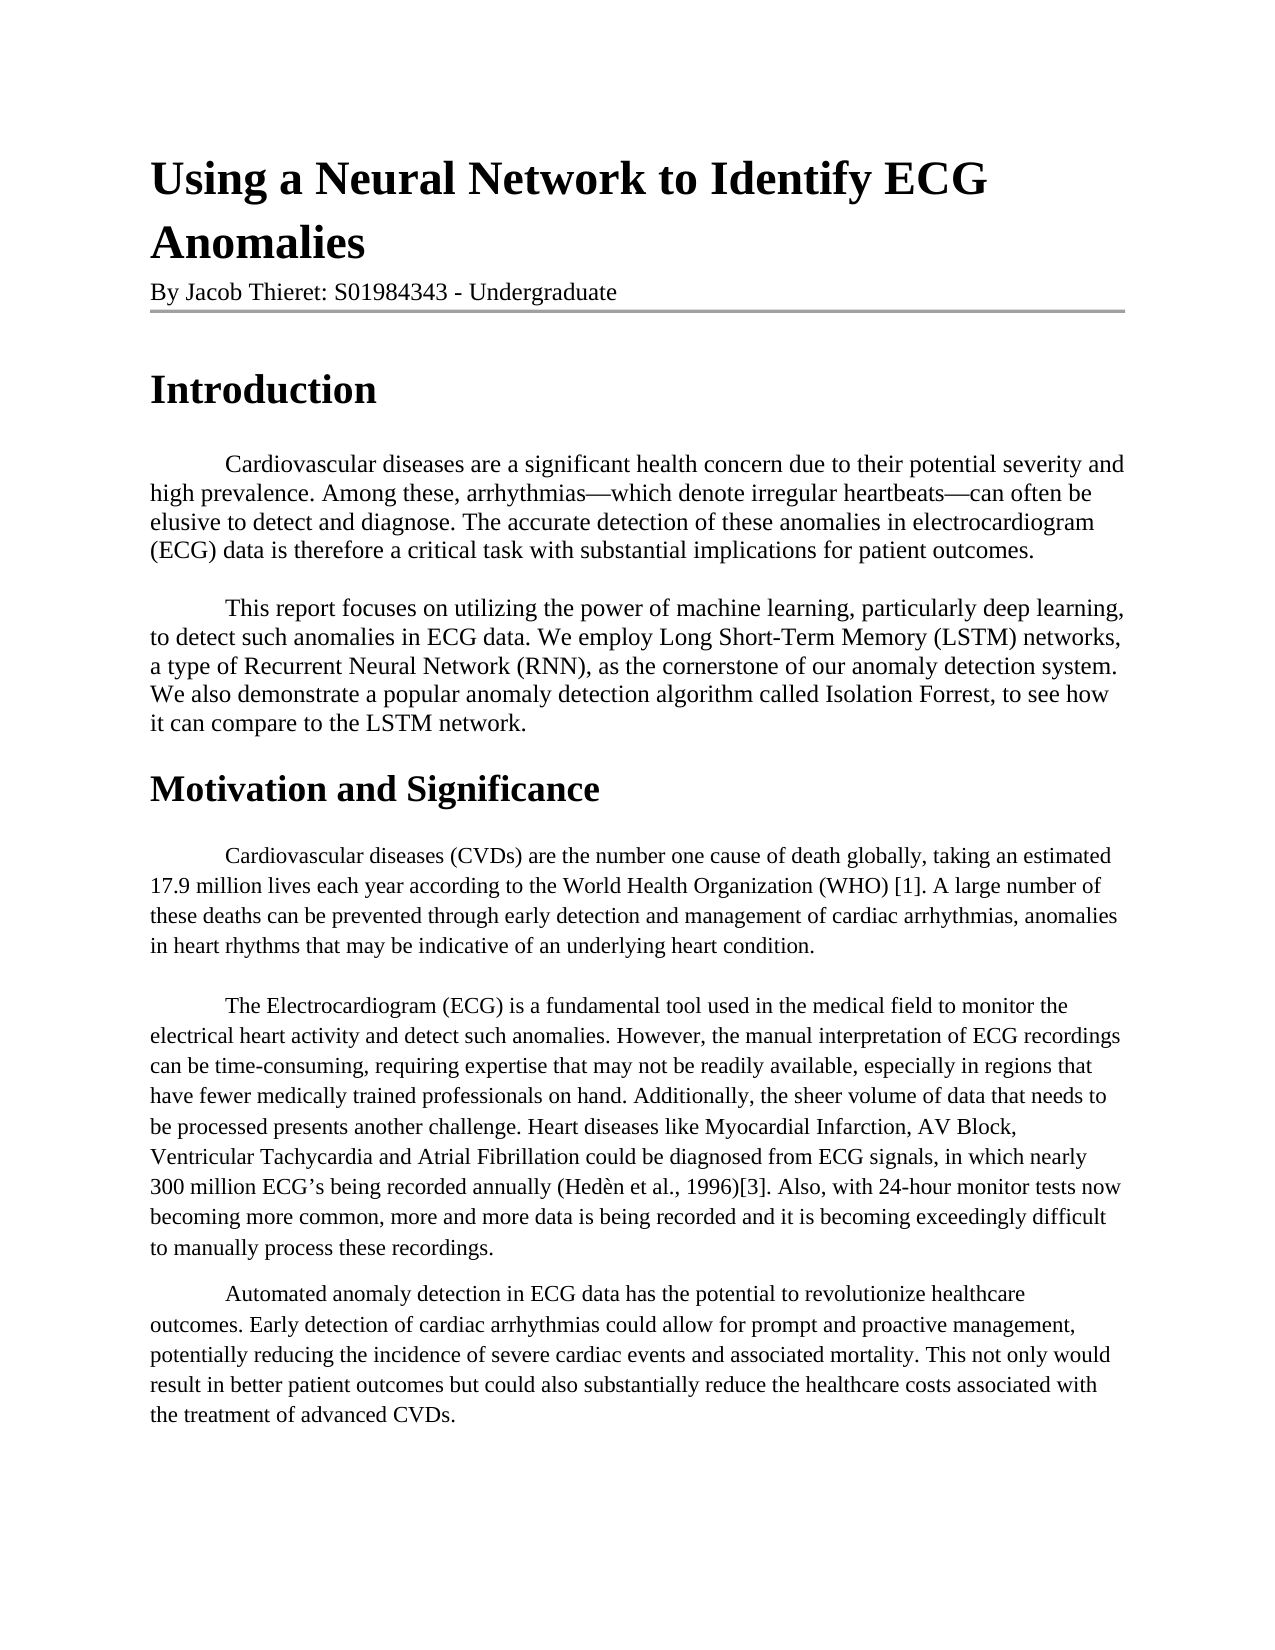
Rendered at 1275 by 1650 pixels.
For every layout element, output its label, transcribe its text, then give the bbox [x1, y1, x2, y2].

text Cardiovascular diseases are a significant health concern due to their potential severity and high prevalence. Among these, arrhythmias—which denote irregular heartbeats—can often be elusive to detect and diagnose. The accurate detection of these anomalies in electrocardiogram (ECG) data is therefore a critical task with substantial implications for patient outcomes. [150, 449, 1125, 564]
text Cardiovascular diseases (CVDs) are the number one cause of death globally, taking an estimated 17.9 million lives each year according to the World Health Organization (WHO) [1]. A large number of these deaths can be prevented through early detection and management of cardiac arrhythmias, anomalies in heart rhythms that may be indicative of an underlying heart condition. [150, 842, 1125, 959]
text Introduction [150, 313, 1125, 413]
text By Jacob Thieret: S01984343 - Undergraduate [150, 277, 1125, 305]
text This report focuses on utilizing the power of machine learning, particularly deep learning, to detect such anomalies in ECG data. We employ Long Short-Term Memory (LSTM) networks, a type of Recurrent Neural Network (RNN), as the cornerstone of our anomaly detection system. We also demonstrate a popular anomaly detection algorithm called Isolation Forrest, to see how it can compare to the LSTM network. [150, 593, 1125, 737]
text Automated anomaly detection in ECG data has the potential to revolutionize healthcare outcomes. Early detection of cardiac arrhythmias could allow for prompt and proactive management, potentially reducing the incidence of severe cardiac events and associated mortality. This not only would result in better patient outcomes but could also substantially reduce the healthcare costs associated with the treatment of advanced CVDs. [150, 1280, 1125, 1428]
text Using a Neural Network to Identify ECG Anomalies [150, 150, 1125, 268]
text Motivation and Significance [150, 766, 1125, 809]
text The Electrocardiogram (ECG) is a fundamental tool used in the medical field to monitor the electrical heart activity and detect such anomalies. However, the manual interpretation of ECG recordings can be time-consuming, requiring expertise that may not be readily available, especially in regions that have fewer medically trained professionals on hand. Additionally, the sheer volume of data that needs to be processed presents another challenge. Heart diseases like Myocardial Infarction, AV Block, Ventricular Tachycardia and Atrial Fibrillation could be diagnosed from ECG signals, in which nearly 300 million ECG’s being recorded annually (Hedèn et al., 1996)[3]. Also, with 24-hour monitor tests now becoming more common, more and more data is being recorded and it is becoming exceedingly difficult to manually process these recordings. [150, 992, 1125, 1260]
